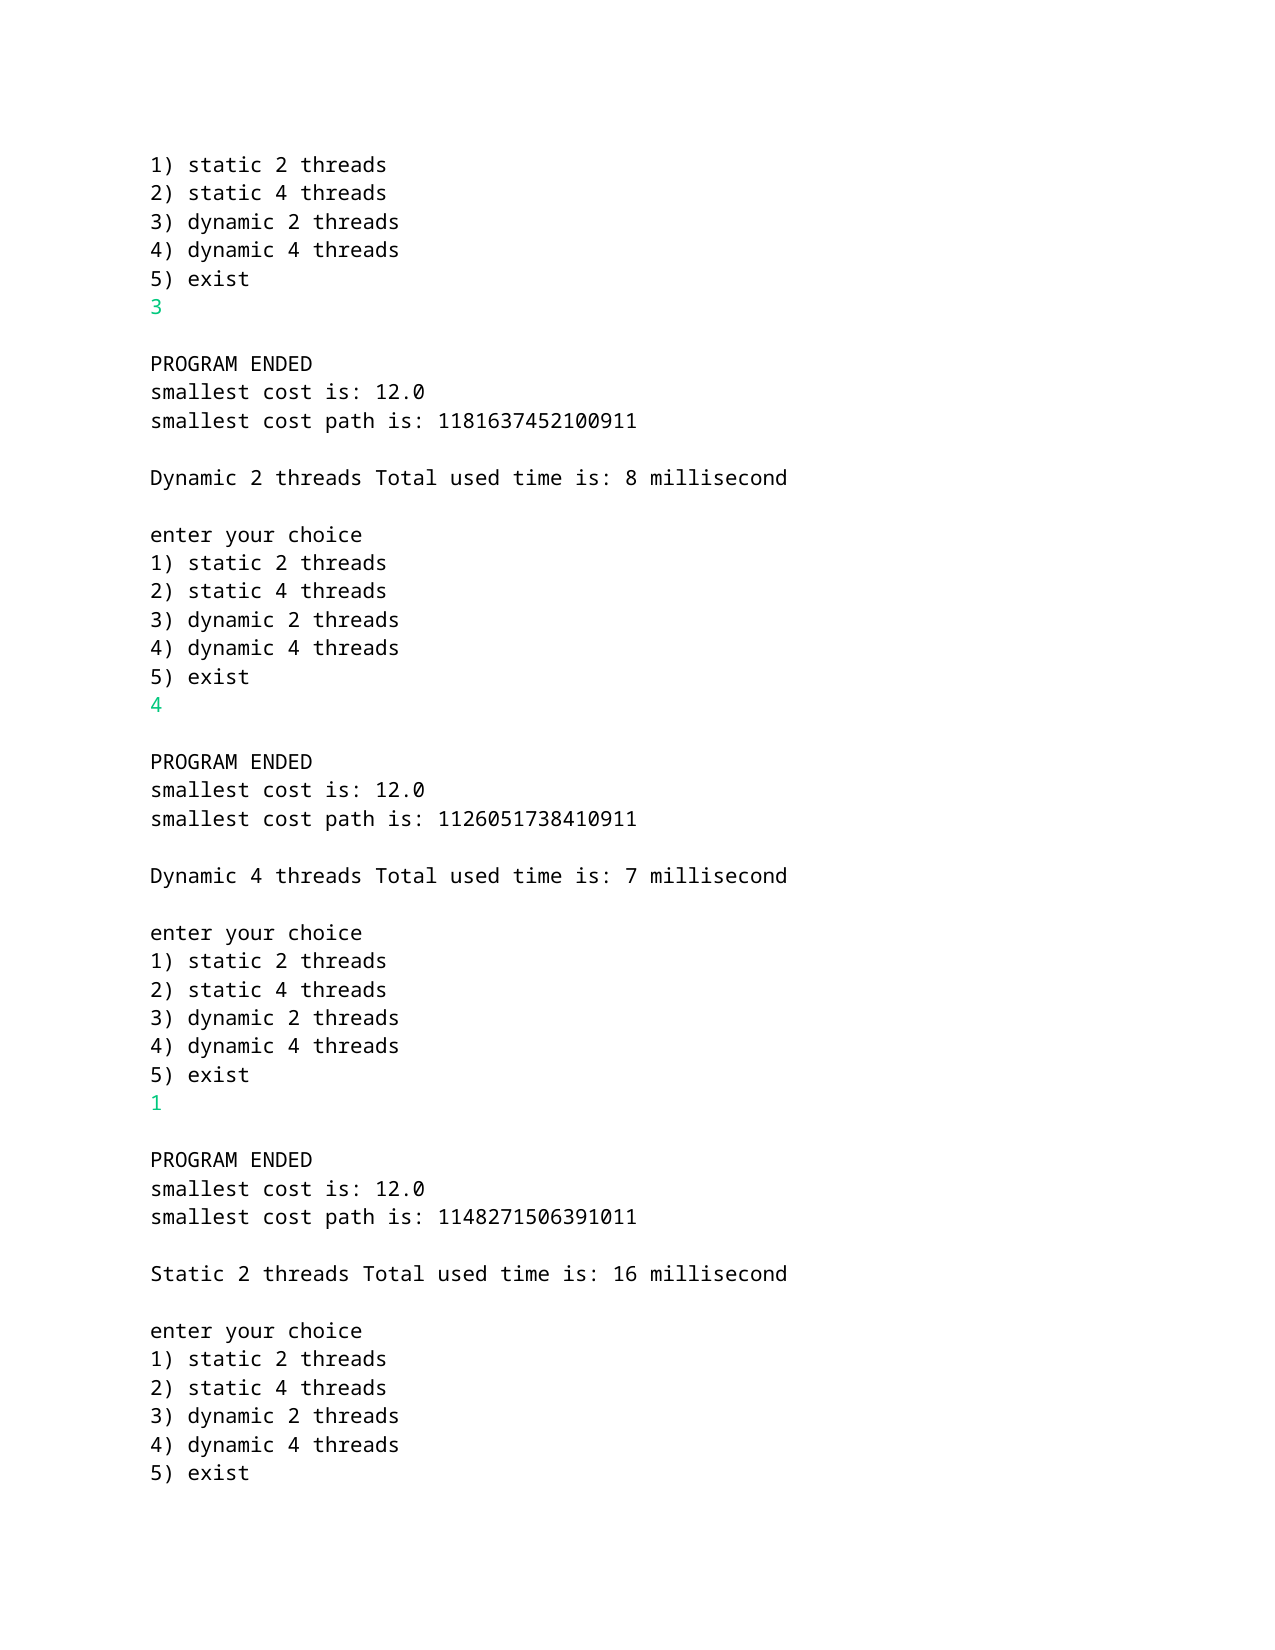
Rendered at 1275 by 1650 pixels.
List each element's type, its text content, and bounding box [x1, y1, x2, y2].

text 1 [150, 1088, 1125, 1117]
text 4) dynamic 4 threads [150, 1430, 1125, 1458]
text enter your choice [150, 520, 1125, 548]
text 5) exist [150, 662, 1125, 690]
text Dynamic 4 threads Total used time is: 7 millisecond [150, 861, 1125, 889]
text 4) dynamic 4 threads [150, 235, 1125, 264]
text 2) static 4 threads [150, 577, 1125, 605]
text Dynamic 2 threads Total used time is: 8 millisecond [150, 463, 1125, 491]
text Static 2 threads Total used time is: 16 millisecond [150, 1259, 1125, 1287]
text 4) dynamic 4 threads [150, 633, 1125, 662]
text PROGRAM ENDED [150, 1145, 1125, 1174]
text 1) static 2 threads [150, 1344, 1125, 1373]
text 5) exist [150, 1458, 1125, 1487]
text enter your choice [150, 1316, 1125, 1344]
text 4 [150, 690, 1125, 719]
text 3) dynamic 2 threads [150, 207, 1125, 235]
text 3) dynamic 2 threads [150, 1401, 1125, 1430]
text 5) exist [150, 1060, 1125, 1088]
text 1) static 2 threads [150, 946, 1125, 975]
text smallest cost path is: 1148271506391011 [150, 1202, 1125, 1231]
text smallest cost is: 12.0 [150, 776, 1125, 804]
text 2) static 4 threads [150, 975, 1125, 1003]
text smallest cost is: 12.0 [150, 1174, 1125, 1202]
text smallest cost path is: 1181637452100911 [150, 406, 1125, 434]
text 1) static 2 threads [150, 150, 1125, 178]
text 3 [150, 292, 1125, 321]
text smallest cost path is: 1126051738410911 [150, 804, 1125, 832]
text PROGRAM ENDED [150, 349, 1125, 377]
text PROGRAM ENDED [150, 747, 1125, 776]
text 4) dynamic 4 threads [150, 1032, 1125, 1060]
text enter your choice [150, 918, 1125, 946]
text 3) dynamic 2 threads [150, 1003, 1125, 1032]
text smallest cost is: 12.0 [150, 377, 1125, 406]
text 2) static 4 threads [150, 1373, 1125, 1401]
text 2) static 4 threads [150, 178, 1125, 207]
text 1) static 2 threads [150, 548, 1125, 577]
text 3) dynamic 2 threads [150, 605, 1125, 633]
text 5) exist [150, 264, 1125, 292]
